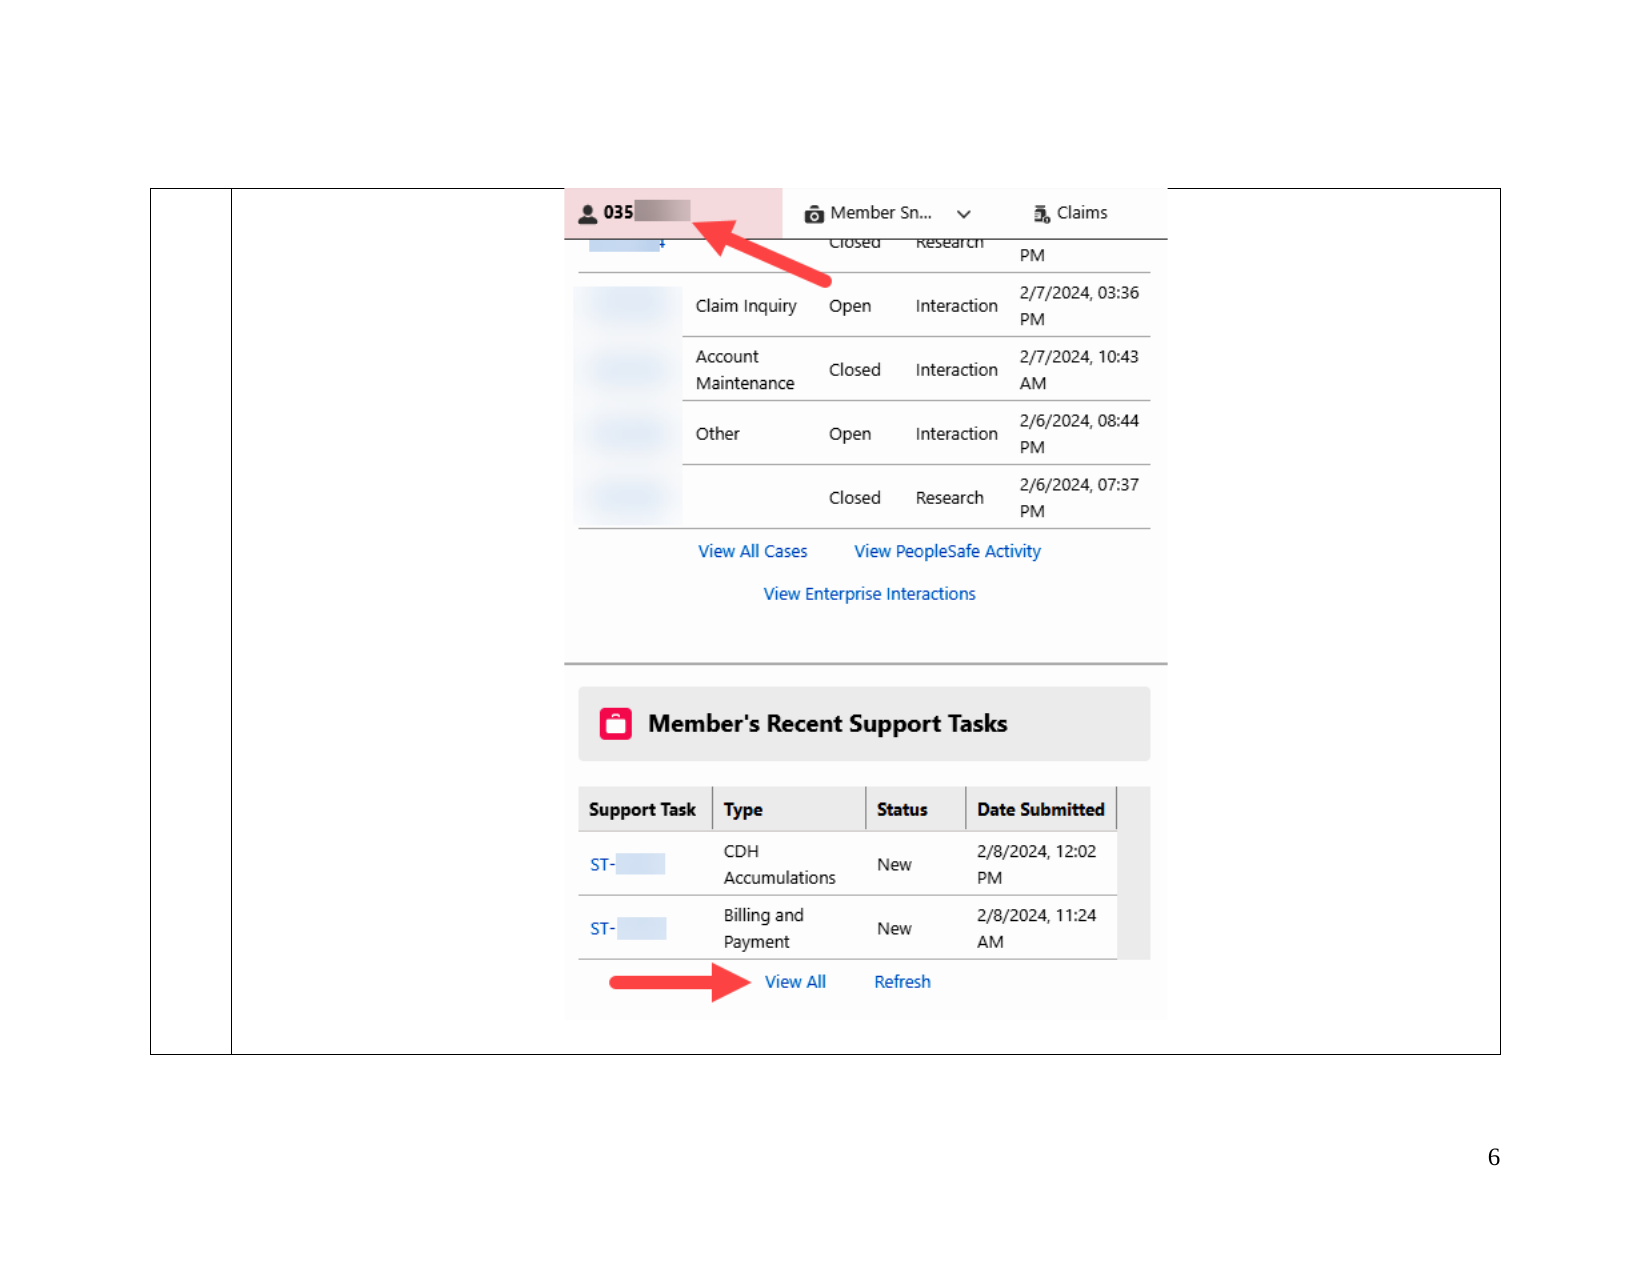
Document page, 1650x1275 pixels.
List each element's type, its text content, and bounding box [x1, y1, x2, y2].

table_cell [232, 189, 1500, 1054]
picture [564, 188, 1168, 1020]
table_cell 1 [151, 189, 231, 1054]
